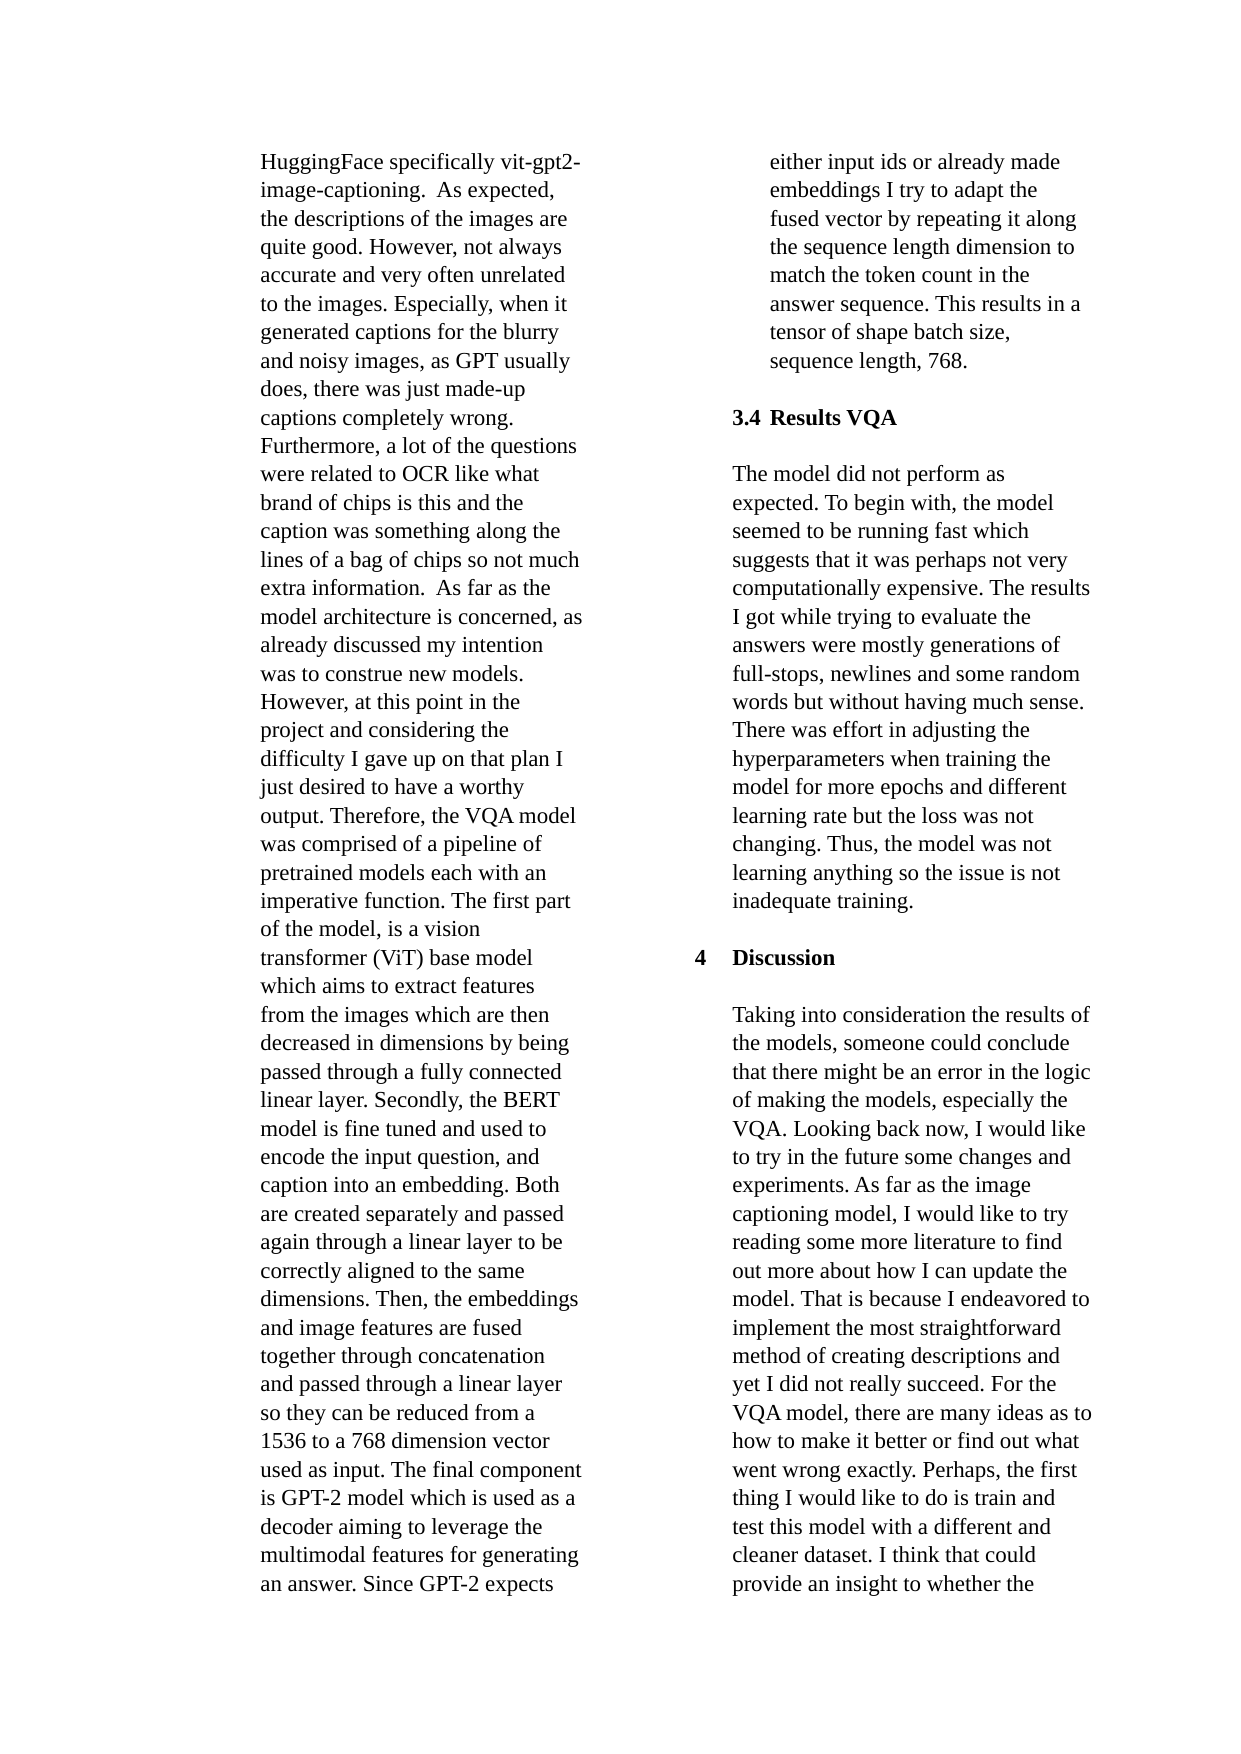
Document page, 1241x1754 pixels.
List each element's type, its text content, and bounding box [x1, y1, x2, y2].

list The model did not perform as expected. To begin with, the model seemed to be running fast which suggests that it was perhaps not very computationally expensive. The results I got while trying to evaluate the answers were mostly generations of full-stops, newlines and some random words but without having much sense. There was effort in adjusting the hyperparameters when training the model for more epochs and different learning rate but the loss was not changing. Thus, the model was not learning anything so the issue is not inadequate training. [732, 461, 1092, 913]
list Discussion [694, 944, 1092, 970]
list Results VQA [732, 404, 1092, 430]
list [769, 148, 1092, 373]
